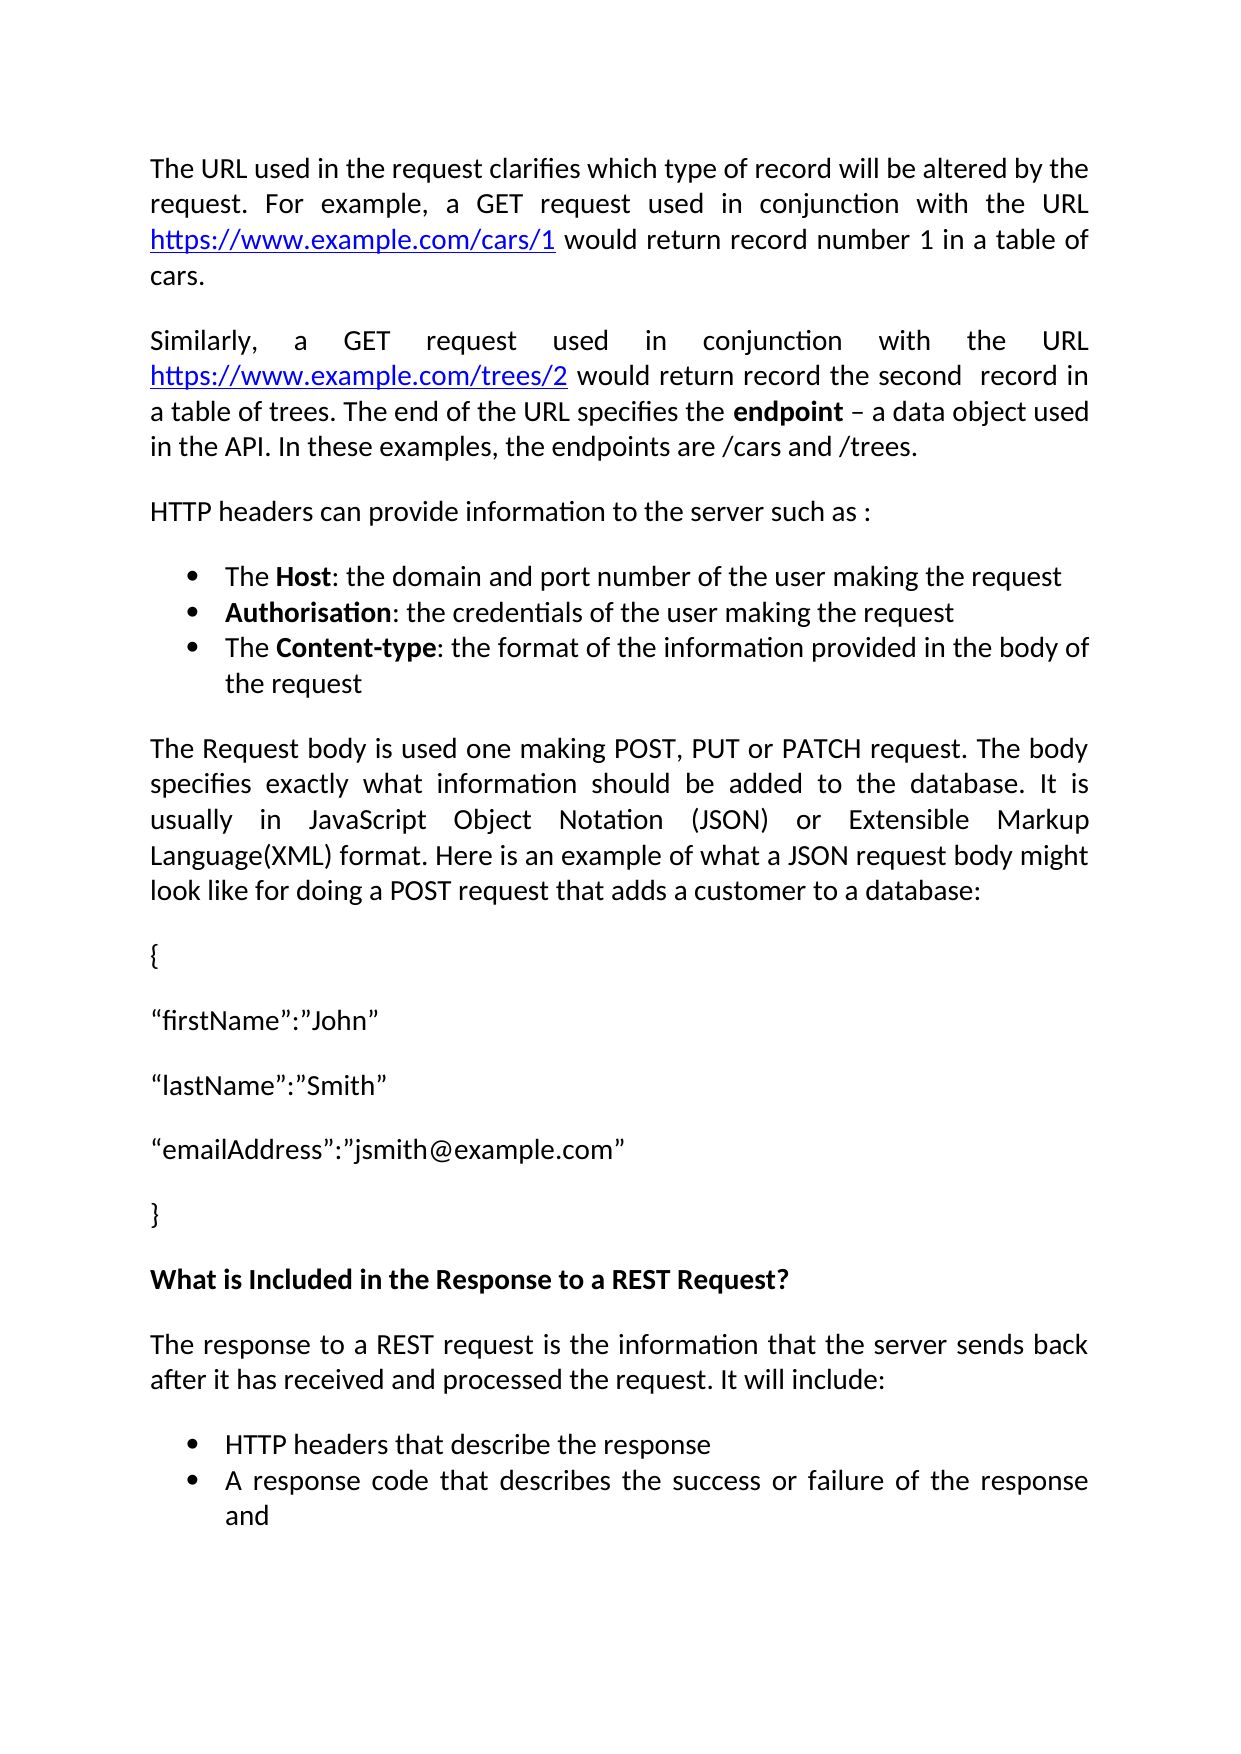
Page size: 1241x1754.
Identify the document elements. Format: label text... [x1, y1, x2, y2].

text } [150, 1196, 1090, 1232]
text “firstName”:”John” [150, 1002, 1090, 1037]
text Similarly, a GET request used in conjunction with the URL https://www.example.com/trees/2 would return record the second record in a table of trees. The end of the URL specifies the endpoint – a data object used in the API. In these examples, the endpoints are /cars and /trees. [150, 322, 1090, 464]
list The Host: the domain and port number of the user making the request [187, 558, 1090, 594]
text The URL used in the request clarifies which type of record will be altered by the request. For example, a GET request used in conjunction with the URL https://www.example.com/cars/1 would return record number 1 in a table of cars. [150, 150, 1090, 292]
text “emailAddress”:”jsmith@example.com” [150, 1131, 1090, 1167]
list A response code that describes the success or failure of the response and [187, 1462, 1090, 1533]
text { [150, 937, 1090, 973]
text What is Included in the Response to a REST Request? [150, 1261, 1090, 1297]
list The Content-type: the format of the information provided in the body of the request [187, 629, 1090, 701]
text “lastName”:”Smith” [150, 1067, 1090, 1102]
text The Request body is used one making POST, PUT or PATCH request. The body specifies exactly what information should be added to the database. It is usually in JavaScript Object Notation (JSON) or Extensible Markup Language(XML) format. Here is an example of what a JSON request body might look like for doing a POST request that adds a customer to a database: [150, 730, 1090, 908]
text HTTP headers can provide information to the server such as : [150, 493, 1090, 529]
list HTTP headers that describe the response [187, 1426, 1090, 1462]
text The response to a REST request is the information that the server sends back after it has received and processed the request. It will include: [150, 1326, 1090, 1397]
list Authorisation: the credentials of the user making the request [187, 594, 1090, 629]
